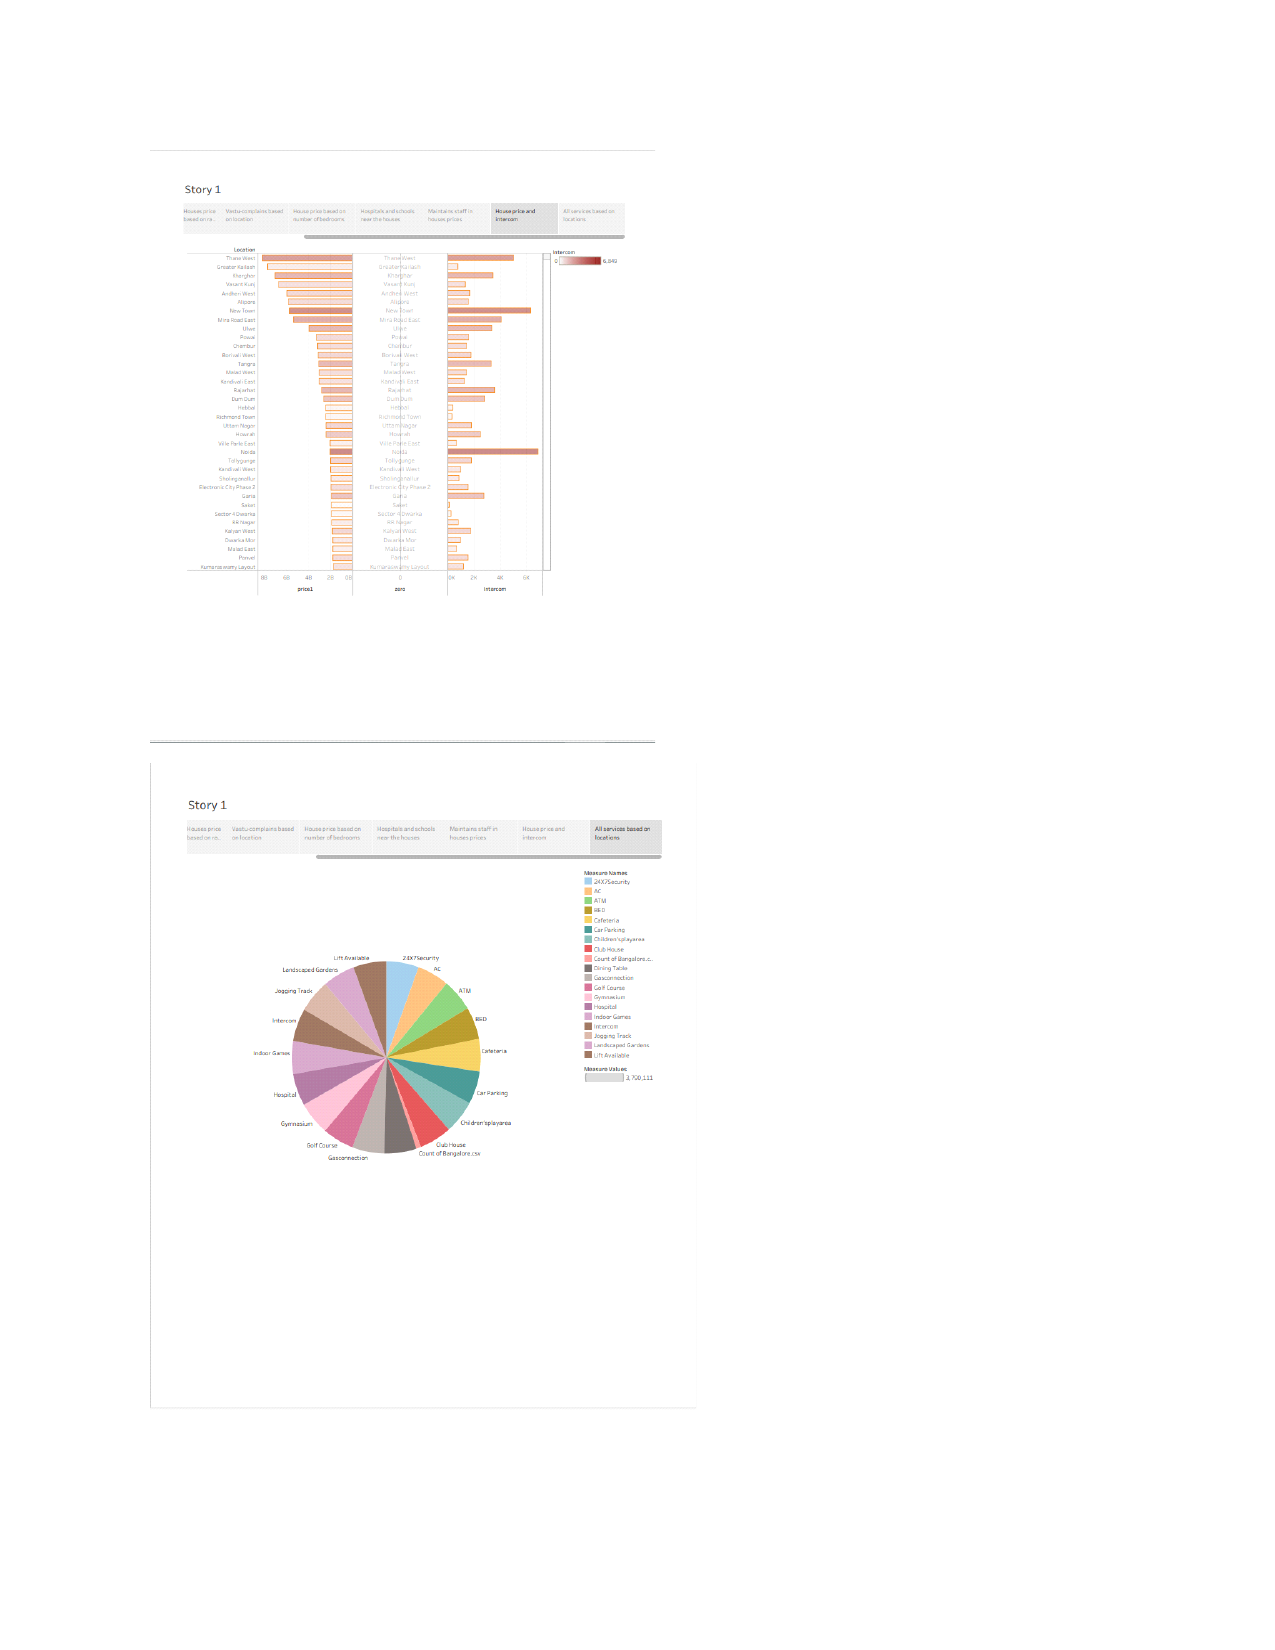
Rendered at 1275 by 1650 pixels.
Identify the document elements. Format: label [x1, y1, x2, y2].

picture [150, 150, 655, 743]
picture [150, 763, 697, 1410]
